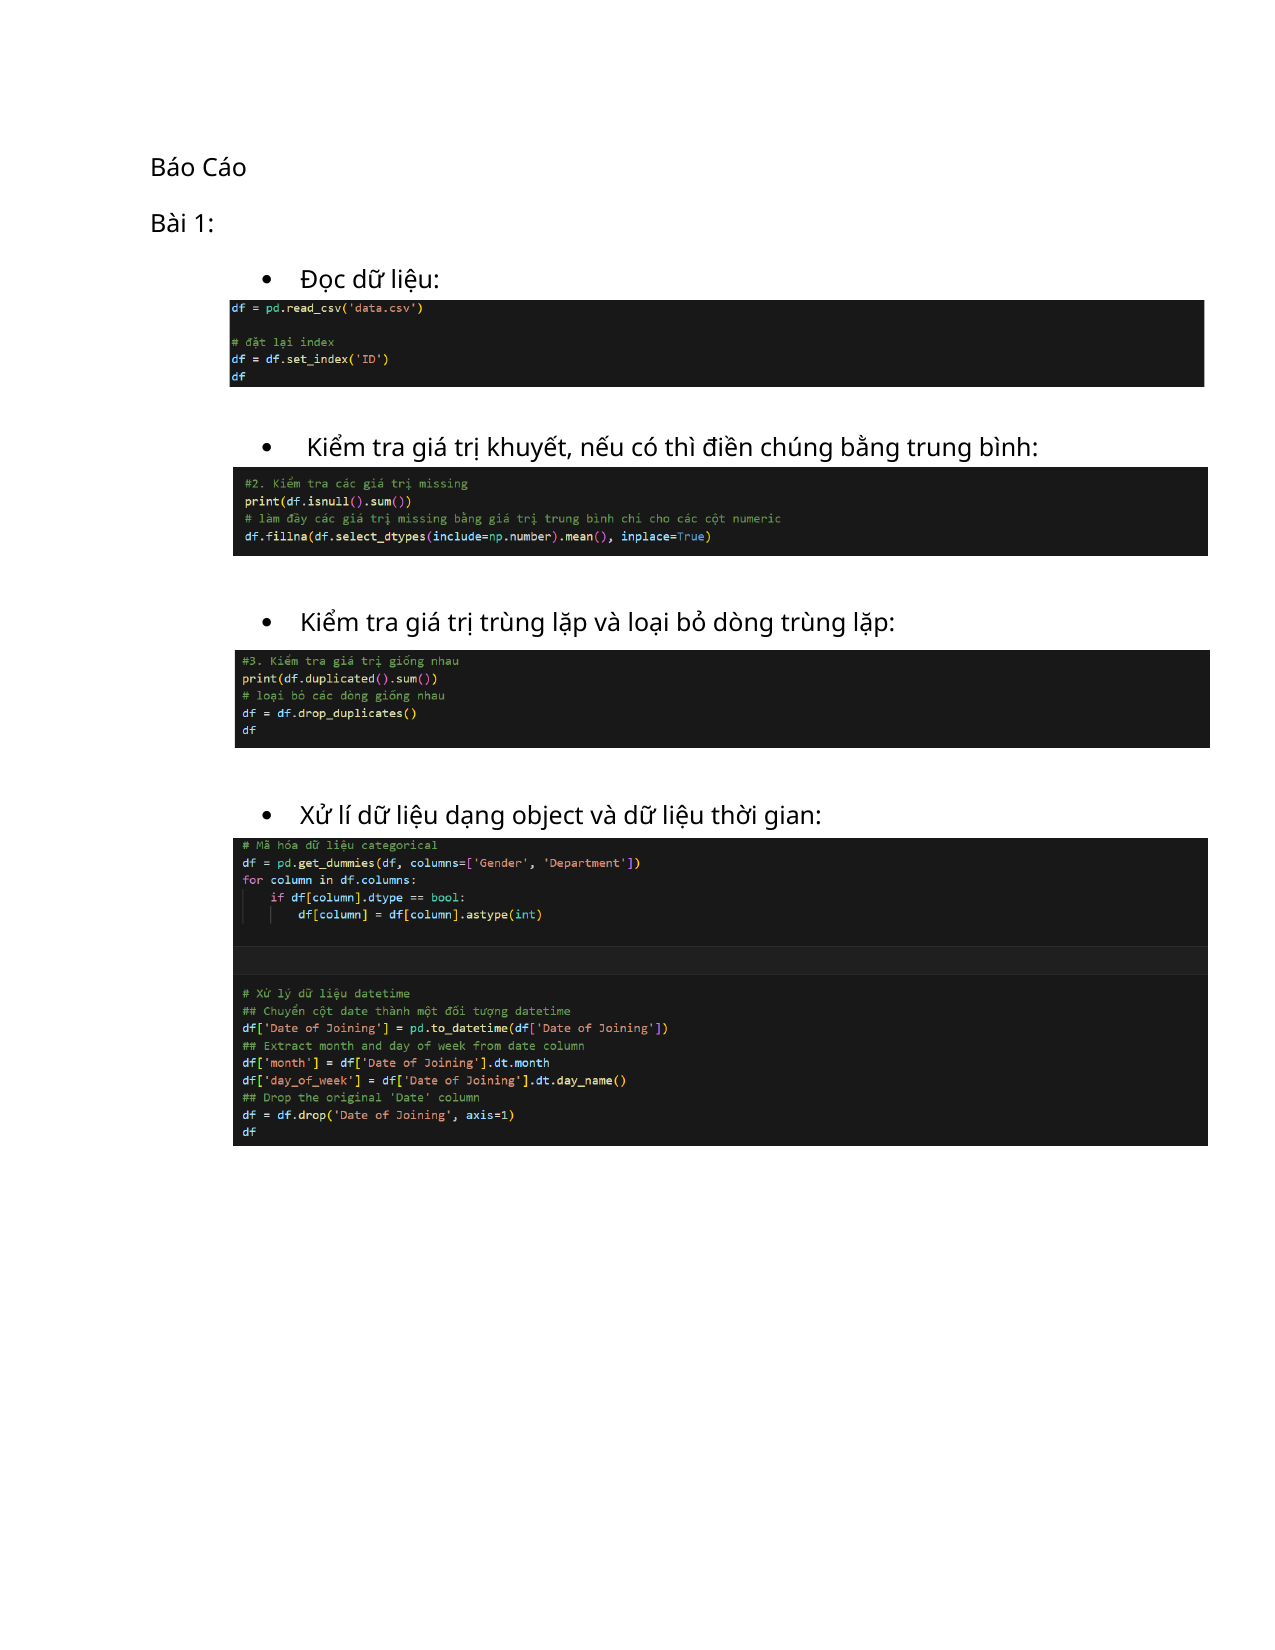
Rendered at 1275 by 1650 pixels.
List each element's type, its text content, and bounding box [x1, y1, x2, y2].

picture [233, 838, 1208, 1146]
picture [234, 650, 1210, 748]
list Kiểm tra giá trị khuyết, nếu có thì điền chúng bằng trung bình: [262, 429, 1125, 463]
text Bài 1: [150, 206, 1125, 240]
picture [233, 467, 1208, 556]
picture [229, 300, 1205, 387]
text Báo Cáo [150, 150, 1125, 184]
list Kiểm tra giá trị trùng lặp và loại bỏ dòng trùng lặp: [262, 605, 1125, 639]
list Xử lí dữ liệu dạng object và dữ liệu thời gian: [262, 797, 1125, 831]
list Đọc dữ liệu: [262, 262, 1125, 296]
